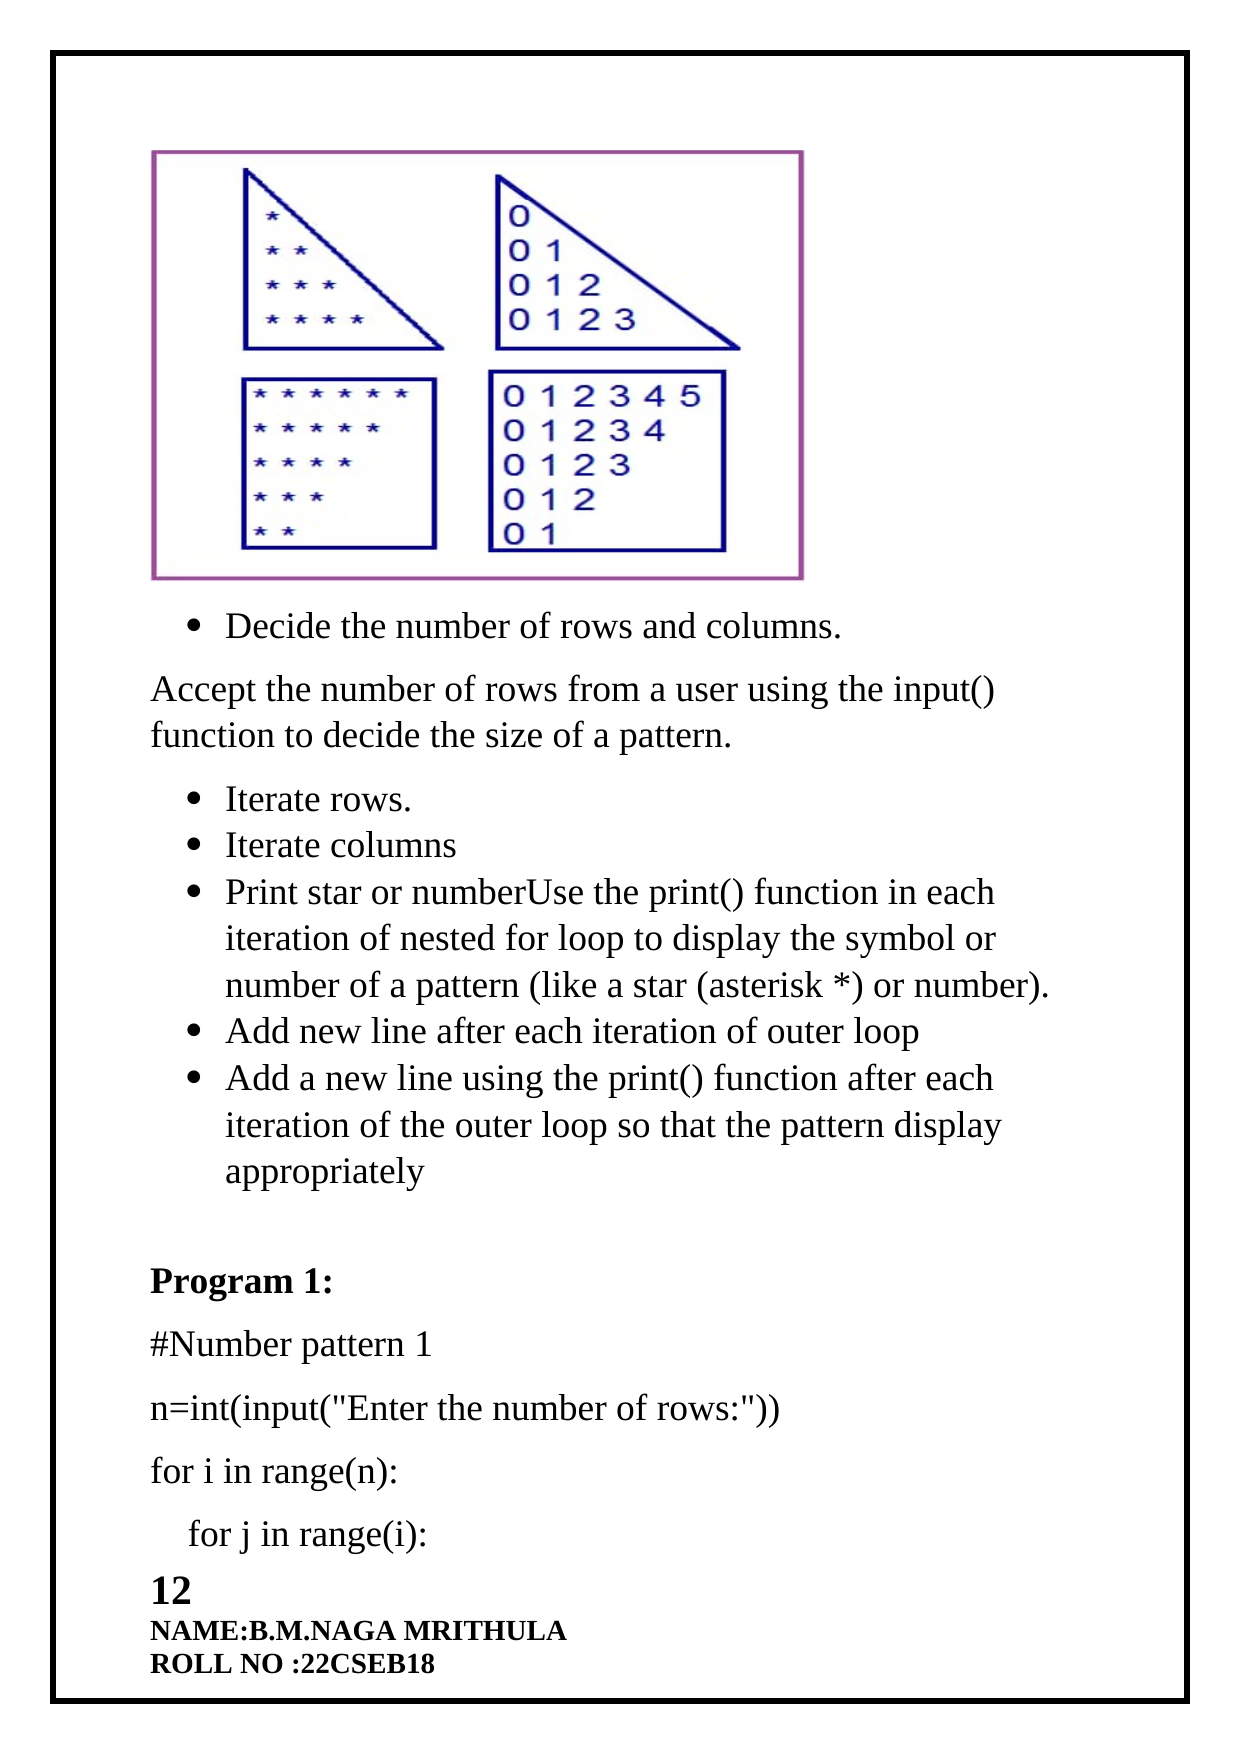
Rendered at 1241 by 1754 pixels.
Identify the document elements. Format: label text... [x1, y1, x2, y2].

text #Number pattern 1 [150, 1322, 1090, 1365]
text Program 1: [150, 1258, 1090, 1302]
list Print star or numberUse the print() function in each iteration of nested for loop to display the symbol or number of a pattern (like a star (asterisk *) or number). [187, 869, 1090, 1006]
text for i in range(n): [150, 1448, 1090, 1491]
text n=int(input("Enter the number of rows:")) [150, 1385, 1090, 1428]
list Iterate rows. [187, 776, 1090, 819]
picture [150, 150, 806, 583]
text for j in range(i): [150, 1511, 1090, 1554]
list Add a new line using the print() function after each iteration of the outer loop so that the pattern display appropriately [187, 1056, 1090, 1192]
list Add new line after each iteration of outer loop [187, 1009, 1090, 1052]
list Iterate columns [187, 823, 1090, 866]
text Accept the number of rows from a user using the input() function to decide the size of a pattern. [150, 666, 1090, 756]
list Decide the number of rows and columns. [187, 603, 1090, 646]
